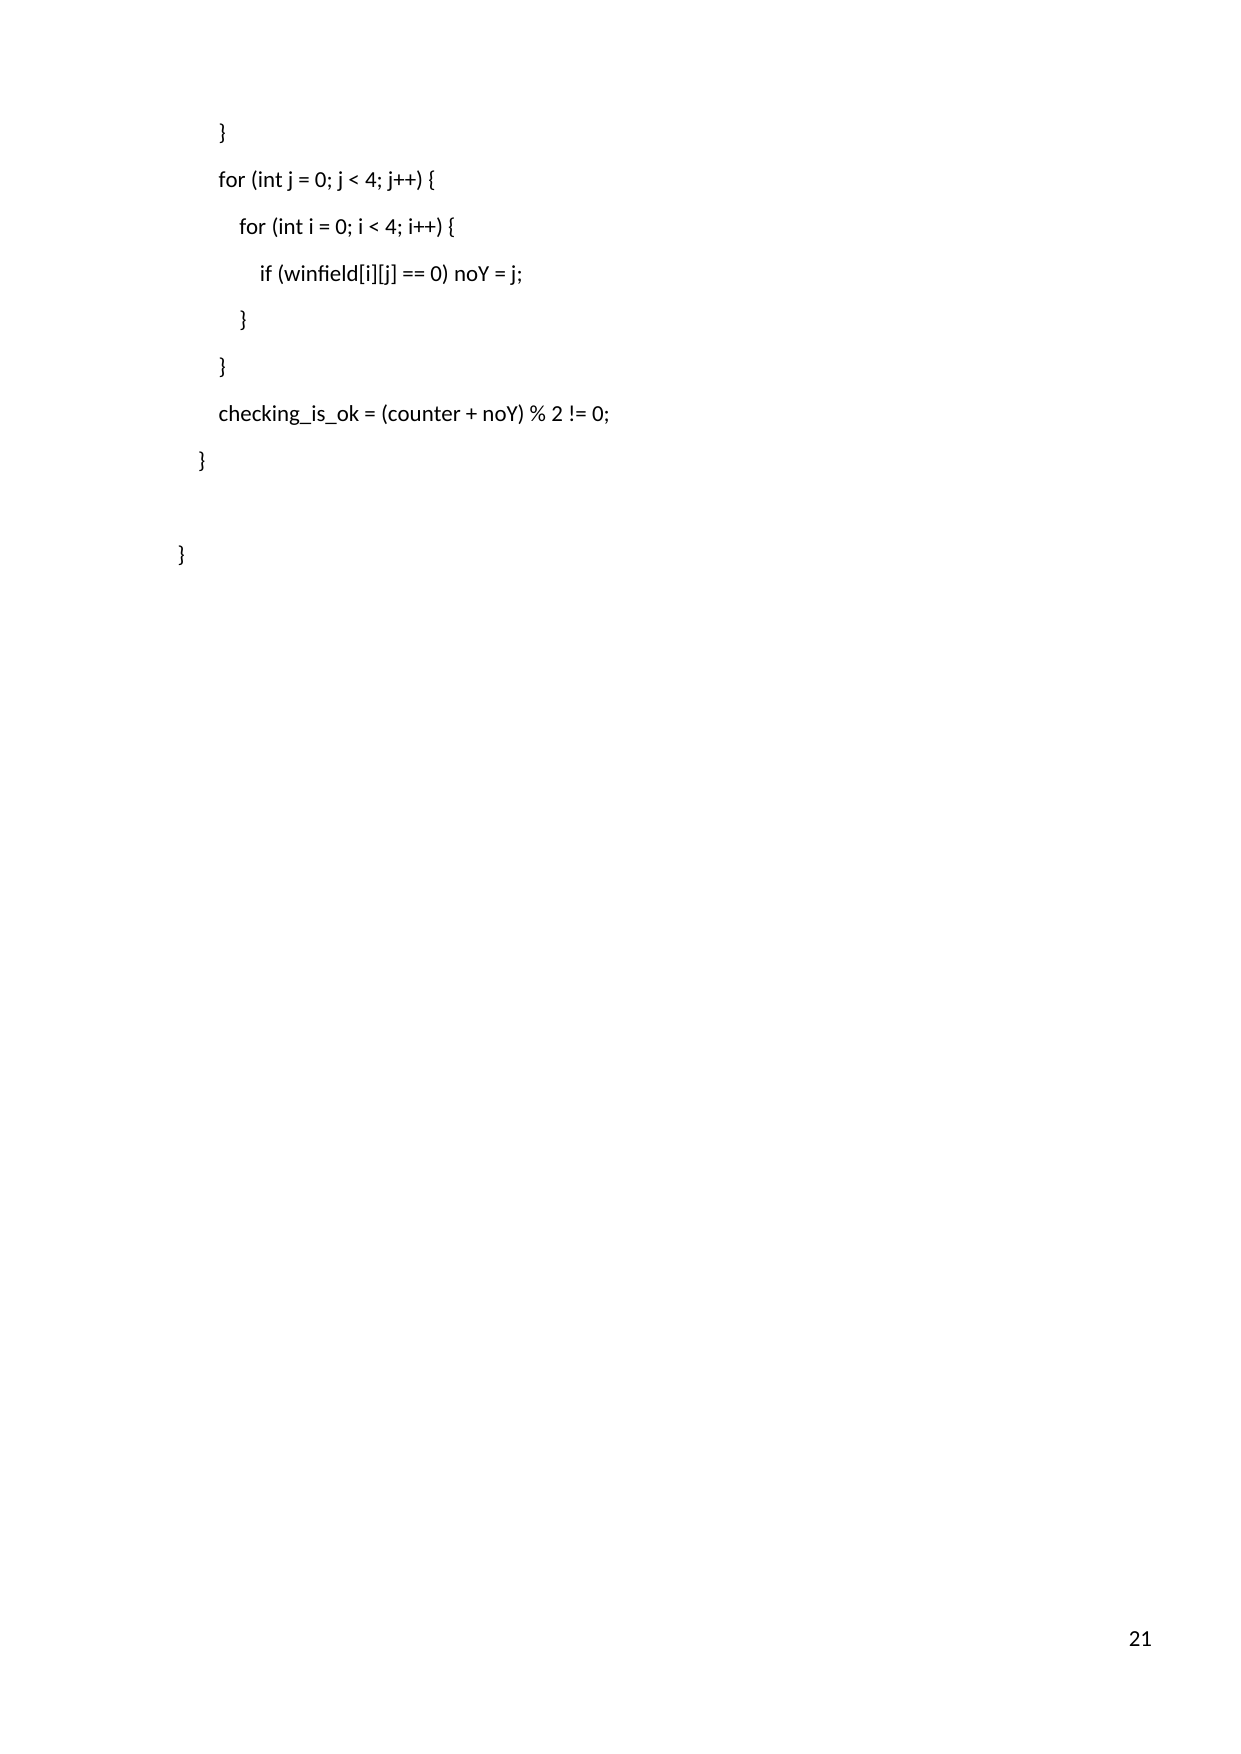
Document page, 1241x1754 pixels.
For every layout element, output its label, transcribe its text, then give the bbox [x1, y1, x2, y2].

text } [177, 118, 1152, 146]
text checking_is_ok = (counter + noY) % 2 != 0; [177, 399, 1152, 427]
text } [177, 352, 1152, 381]
text if (winfield[i][j] == 0) noY = j; [177, 259, 1152, 287]
text } [177, 306, 1152, 334]
text for (int j = 0; j < 4; j++) { [177, 165, 1152, 193]
text } [177, 446, 1152, 474]
text } [177, 540, 1152, 568]
text for (int i = 0; i < 4; i++) { [177, 212, 1152, 240]
